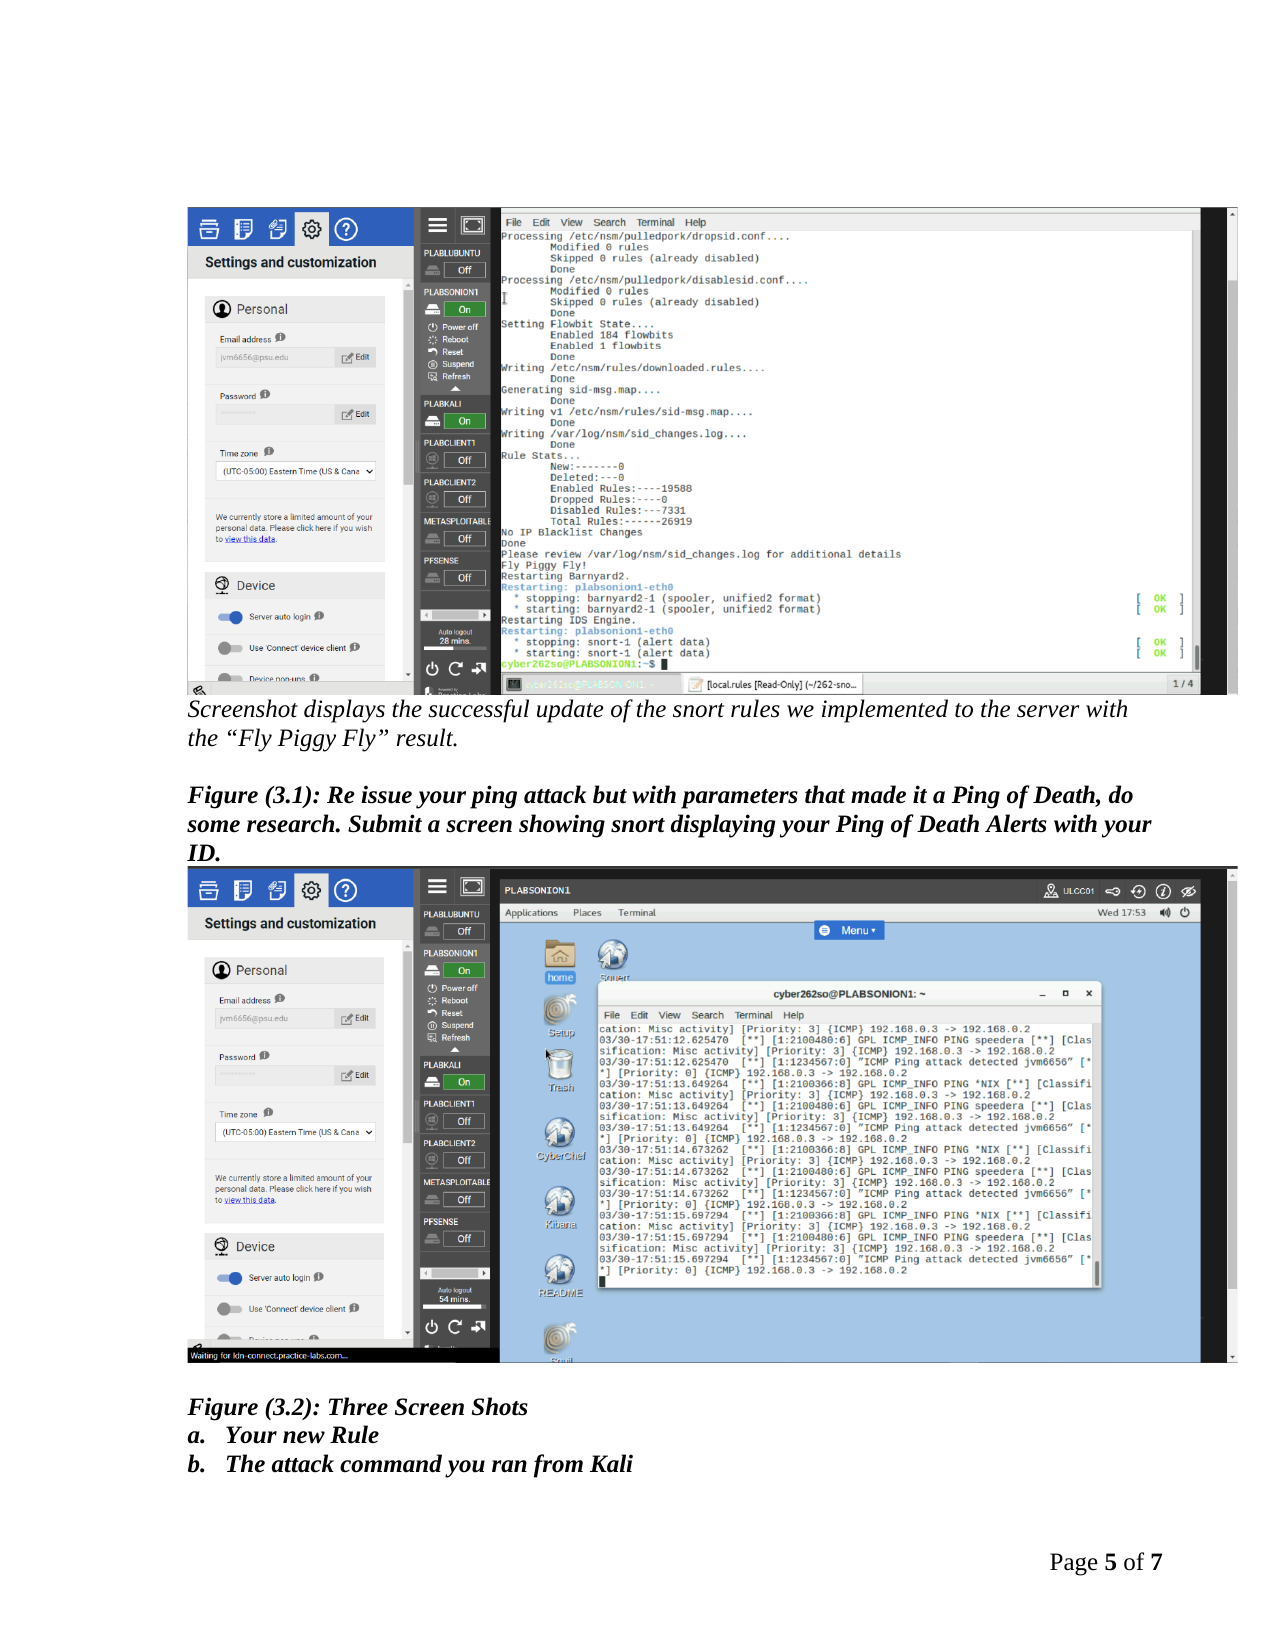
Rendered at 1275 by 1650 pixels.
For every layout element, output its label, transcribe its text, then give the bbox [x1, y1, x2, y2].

text Screenshot displays the successful update of the snort rules we implemented to the server with the “Fly Piggy Fly” result. [187, 695, 1162, 752]
list The attack command you ran from Kali [187, 1449, 1162, 1478]
text Figure (3.2): Three Screen Shots [187, 1392, 1162, 1420]
picture [187, 866, 1238, 1363]
picture [187, 207, 1238, 695]
text Figure (3.1): Re issue your ping attack but with parameters that made it a Ping of Death, do some research. Submit a screen showing snort displaying your Ping of Death Alerts with your ID. [187, 781, 1162, 866]
list Your new Rule [187, 1420, 1162, 1449]
